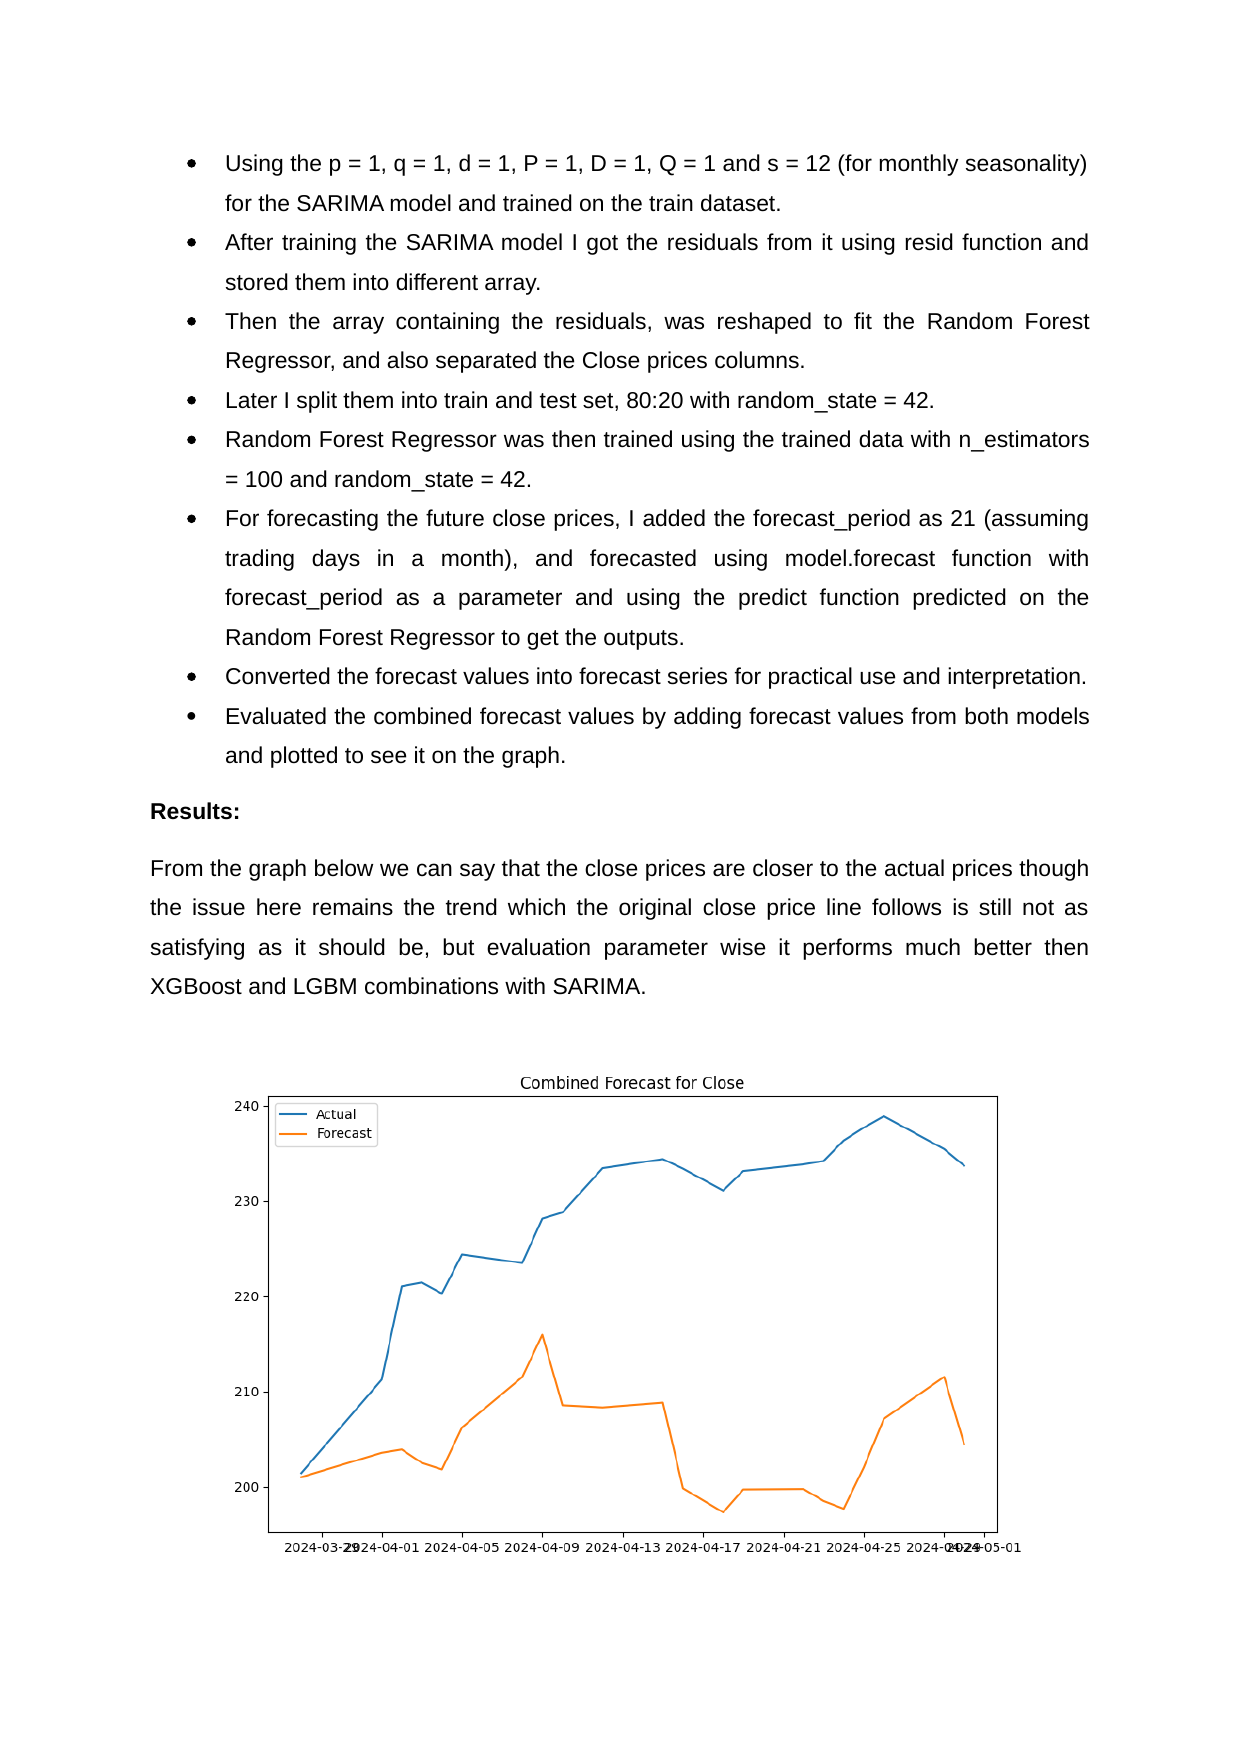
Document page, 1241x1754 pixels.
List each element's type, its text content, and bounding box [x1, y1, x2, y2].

list After training the SARIMA model I got the residuals from it using resid function and stored them into different array. [187, 229, 1090, 295]
list For forecasting the future close prices, I added the forecast_period as 21 (assuming trading days in a month), and forecasted using model.forecast function with forecast_period as a parameter and using the predict function predicted on the Random Forest Regressor to get the outputs. [187, 505, 1090, 650]
list Converted the forecast values into forecast series for practical use and interpretation. [187, 663, 1090, 689]
list Later I split them into train and test set, 80:20 with random_state = 42. [187, 387, 1090, 413]
list Evaluated the combined forecast values by adding forecast values from both models and plotted to see it on the graph. [187, 703, 1090, 768]
list Using the p = 1, q = 1, d = 1, P = 1, D = 1, Q = 1 and s = 12 (for monthly seasonality) for the SARIMA model and trained on the train dataset. [187, 150, 1090, 216]
list Random Forest Regressor was then trained using the trained data with n_estimators = 100 and random_state = 42. [187, 426, 1090, 492]
picture [150, 1029, 1091, 1594]
text Results: [150, 798, 1090, 825]
list Then the array containing the residuals, was reshaped to fit the Random Forest Regressor, and also separated the Close prices columns. [187, 308, 1090, 374]
text From the graph below we can say that the close prices are closer to the actual prices though the issue here remains the trend which the original close price line follows is still not as satisfying as it should be, but evaluation parameter wise it performs much better then XGBoost and LGBM combinations with SARIMA. [150, 854, 1090, 999]
